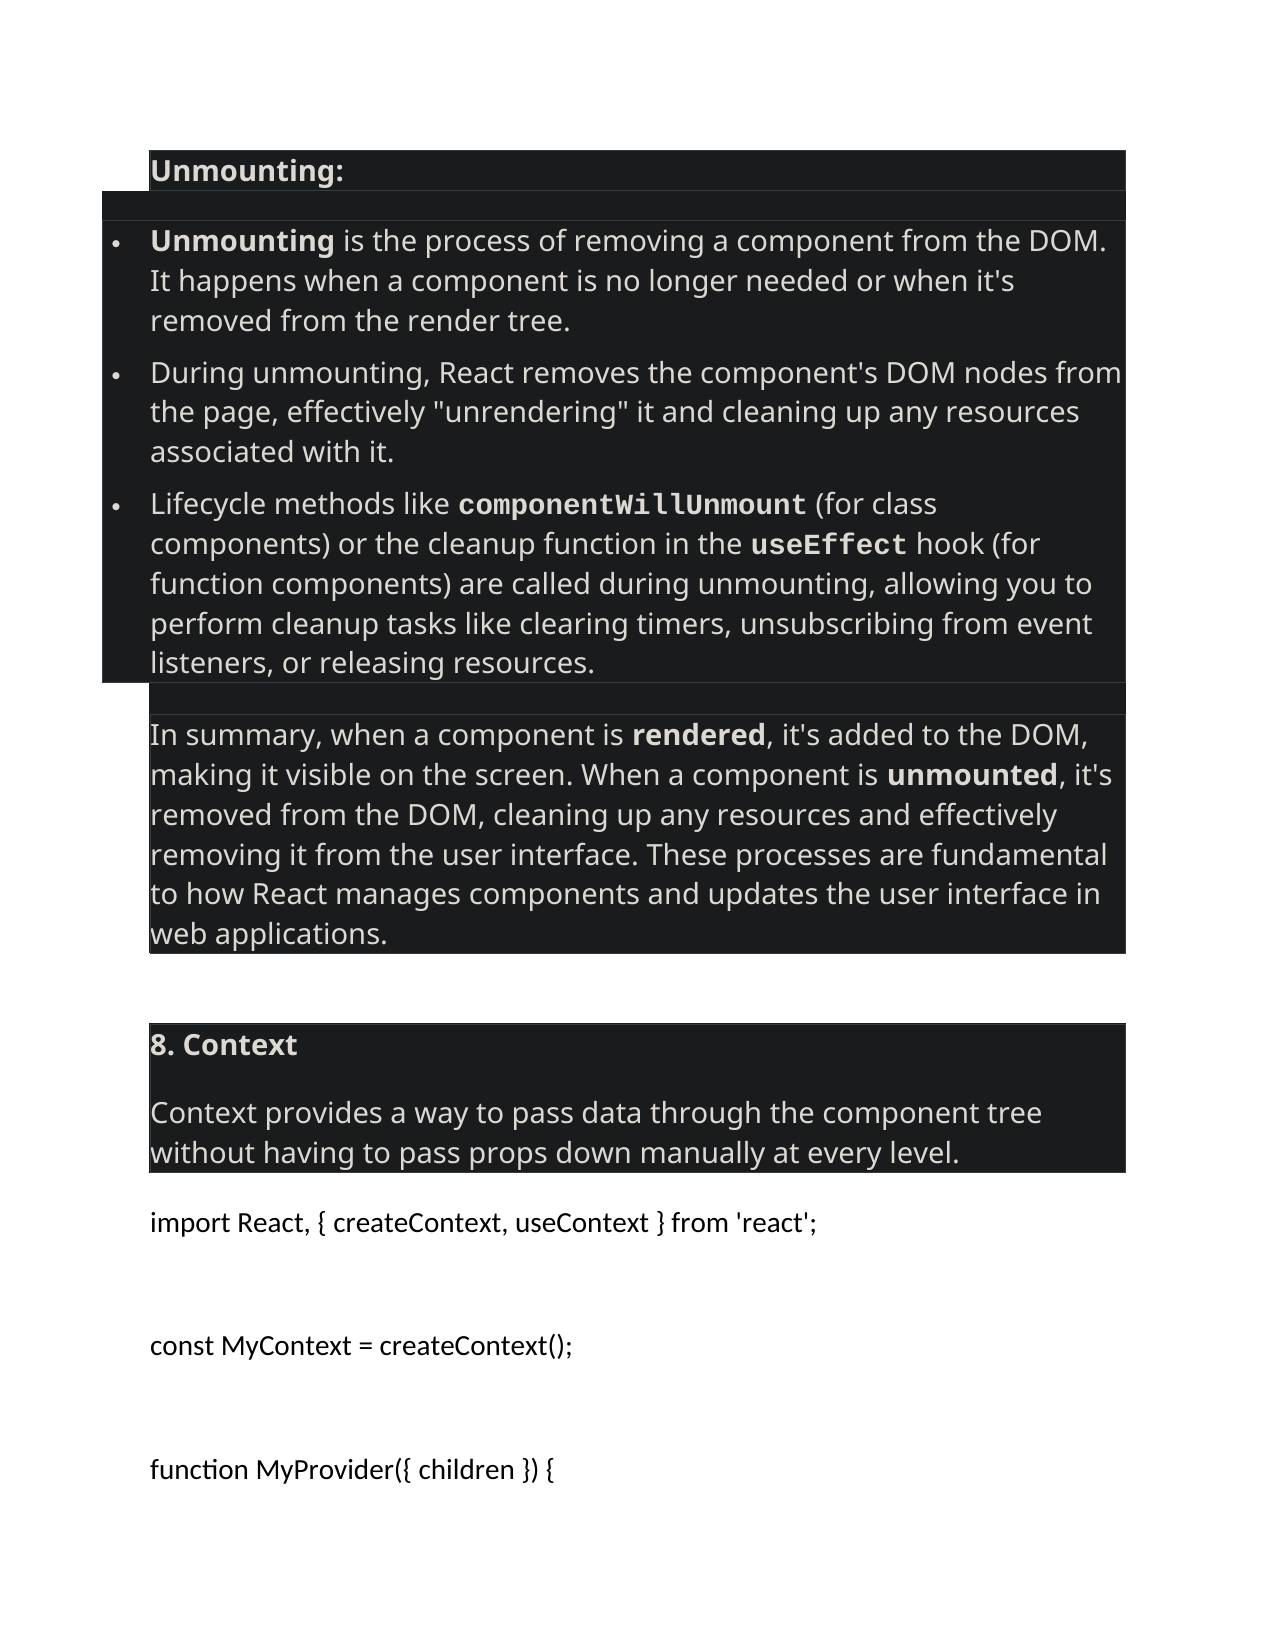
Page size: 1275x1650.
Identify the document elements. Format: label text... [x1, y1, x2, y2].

text Context provides a way to pass data through the component tree without having to pass props down manually at every level. [151, 1092, 1125, 1172]
text Unmounting: [151, 151, 1125, 190]
text const MyContext = createContext(); [150, 1327, 1125, 1363]
list During unmounting, React removes the component's DOM nodes from the page, effectively "unrendering" it and cleaning up any resources associated with it. [103, 351, 1125, 471]
text import React, { createContext, useContext } from 'react'; [150, 1204, 1125, 1239]
text In summary, when a component is rendered, it's added to the DOM, making it visible on the screen. When a component is unmounted, it's removed from the DOM, cleaning up any resources and effectively removing it from the user interface. These processes are fundamental to how React manages components and updates the user interface in web applications. [151, 715, 1125, 953]
subtitle 8. Context [151, 1025, 1125, 1064]
text function MyProvider({ children }) { [150, 1451, 1125, 1487]
list Unmounting is the process of removing a component from the DOM. It happens when a component is no longer needed or when it's removed from the render tree. [103, 221, 1125, 339]
list Lifecycle methods like componentWillUnmount (for class components) or the cleanup function in the useEffect hook (for function components) are called during unmounting, allowing you to perform cleanup tasks like clearing timers, unsubscribing from event listeners, or releasing resources. [103, 483, 1125, 682]
